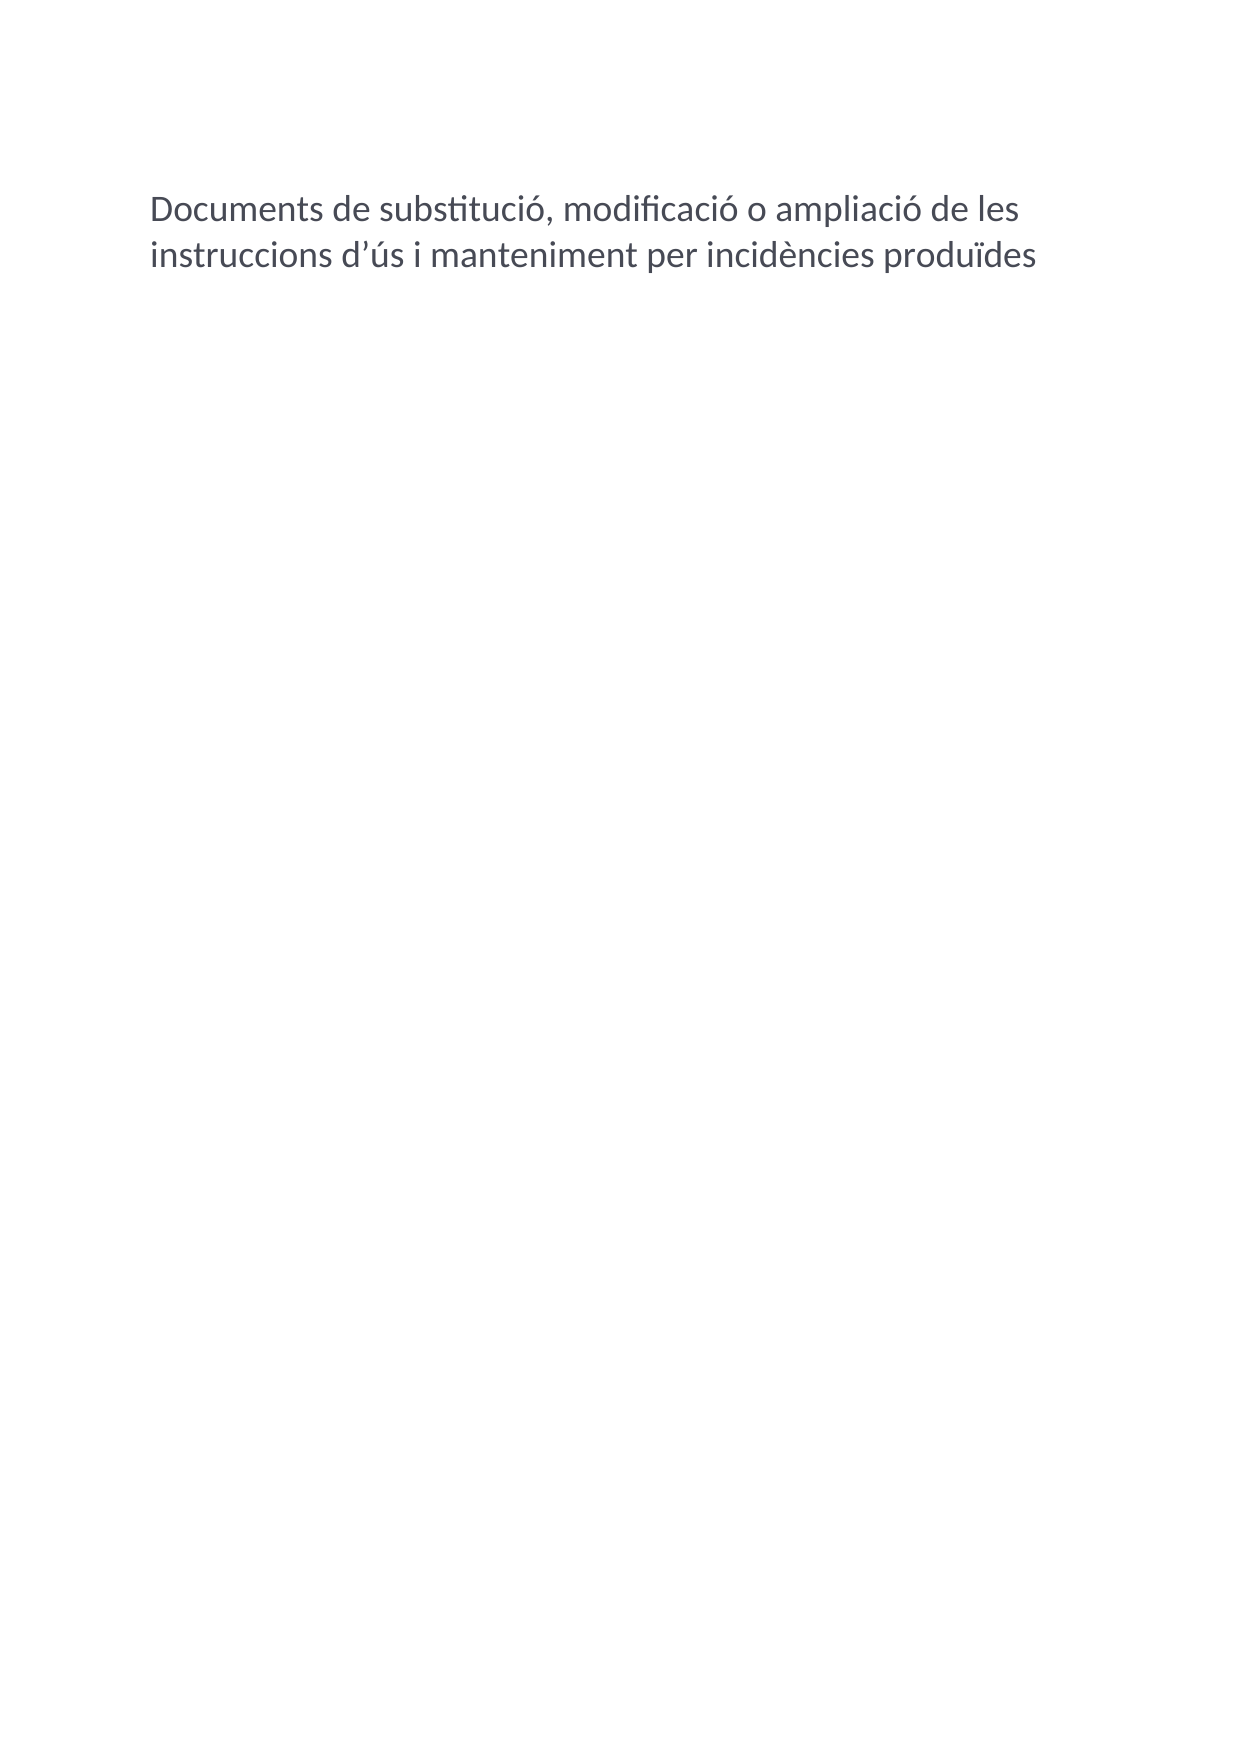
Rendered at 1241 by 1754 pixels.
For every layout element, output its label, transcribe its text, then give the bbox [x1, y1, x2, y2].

subtitle Documents de substitució, modificació o ampliació de les instruccions d’ús i manteniment per incidències produïdes [150, 185, 1090, 276]
